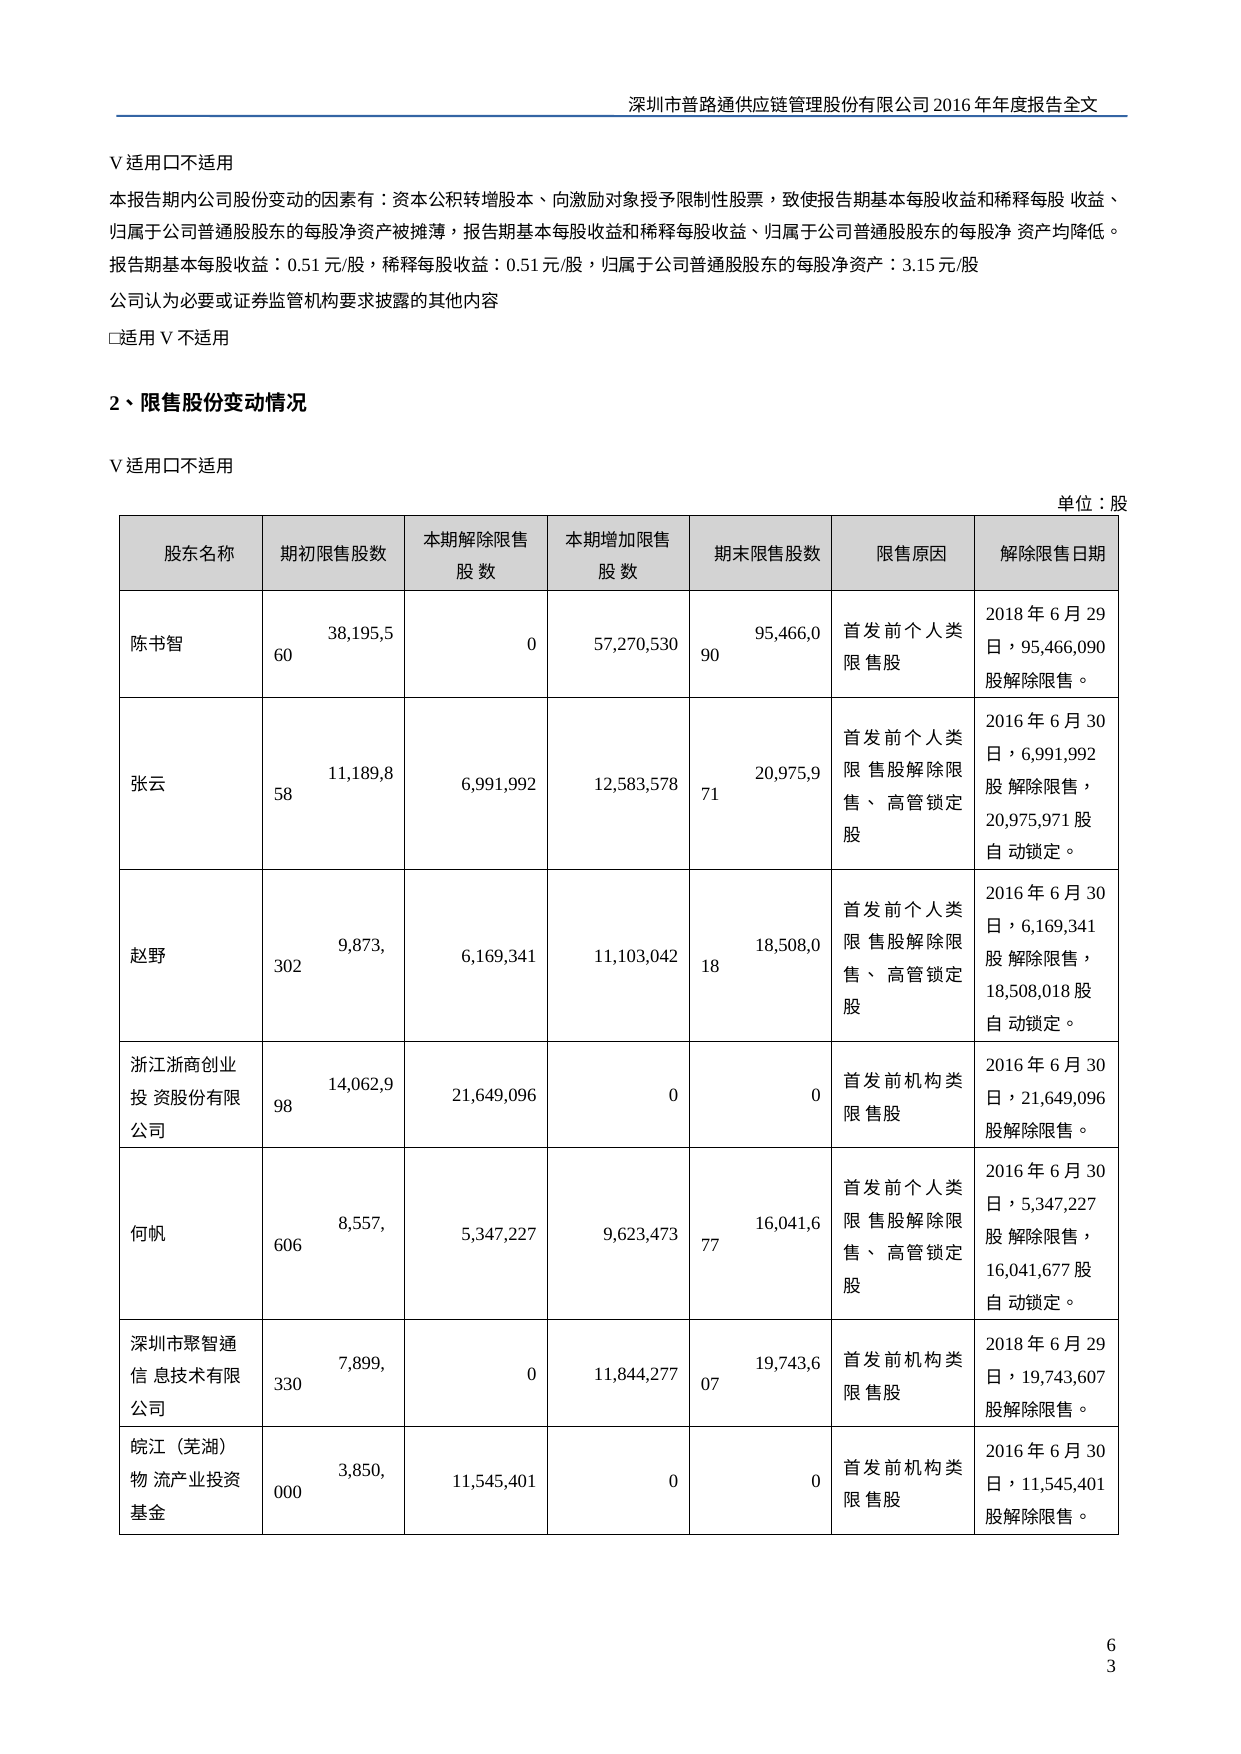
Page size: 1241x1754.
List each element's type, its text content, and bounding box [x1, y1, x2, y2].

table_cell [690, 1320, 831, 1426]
text □适用V不适用 [109, 318, 1128, 351]
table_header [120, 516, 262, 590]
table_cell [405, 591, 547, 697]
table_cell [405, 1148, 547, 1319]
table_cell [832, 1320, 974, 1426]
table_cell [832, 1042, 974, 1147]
text V适用口不适用 [109, 143, 1128, 176]
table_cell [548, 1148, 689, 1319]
text 报告期基本每股收益：0.51元/股，稀释每股收益：0.51元/股，归属于公司普通股股东的每股净资产：3.15元/股 [109, 245, 1128, 278]
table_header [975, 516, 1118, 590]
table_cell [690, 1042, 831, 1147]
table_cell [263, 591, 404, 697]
text 本报告期内公司股份变动的因素有：资本公积转增股本、向激励对象授予限制性股票，致使报告期基本每股收益和稀释每股 收益、归属于公司普通股股东的每股净资产被摊薄，报告期基本每股收益和稀释每股收益、归属于公司普通股股东的每股净 资产均降低。 [109, 180, 1128, 245]
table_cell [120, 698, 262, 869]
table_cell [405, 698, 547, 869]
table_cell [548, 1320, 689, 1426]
text V适用口不适用 [109, 446, 1128, 479]
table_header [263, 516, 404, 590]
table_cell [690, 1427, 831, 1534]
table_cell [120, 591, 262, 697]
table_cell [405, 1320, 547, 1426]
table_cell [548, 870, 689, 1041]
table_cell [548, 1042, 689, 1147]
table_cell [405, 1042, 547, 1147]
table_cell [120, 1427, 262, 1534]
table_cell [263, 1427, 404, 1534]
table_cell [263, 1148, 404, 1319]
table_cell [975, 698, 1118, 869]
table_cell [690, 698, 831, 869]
text 公司认为必要或证券监管机构要求披露的其他内容 [109, 282, 1128, 314]
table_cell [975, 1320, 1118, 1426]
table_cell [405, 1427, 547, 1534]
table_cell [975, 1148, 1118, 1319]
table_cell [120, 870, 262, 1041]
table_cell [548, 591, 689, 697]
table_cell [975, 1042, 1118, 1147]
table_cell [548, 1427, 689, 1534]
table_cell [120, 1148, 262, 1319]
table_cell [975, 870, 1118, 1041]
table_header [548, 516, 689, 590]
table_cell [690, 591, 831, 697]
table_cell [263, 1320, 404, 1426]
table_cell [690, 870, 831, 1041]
text 单位：股 [109, 491, 1128, 515]
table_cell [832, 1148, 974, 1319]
text 2、限售股份变动情况 [109, 388, 1128, 417]
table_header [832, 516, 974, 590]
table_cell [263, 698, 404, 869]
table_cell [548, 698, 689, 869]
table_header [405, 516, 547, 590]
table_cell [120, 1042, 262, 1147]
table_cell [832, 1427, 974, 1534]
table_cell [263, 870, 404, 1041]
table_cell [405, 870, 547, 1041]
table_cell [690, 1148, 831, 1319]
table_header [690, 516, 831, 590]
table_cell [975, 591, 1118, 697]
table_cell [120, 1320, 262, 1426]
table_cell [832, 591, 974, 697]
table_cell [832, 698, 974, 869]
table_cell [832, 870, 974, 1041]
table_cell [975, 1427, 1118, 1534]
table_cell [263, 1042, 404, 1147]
